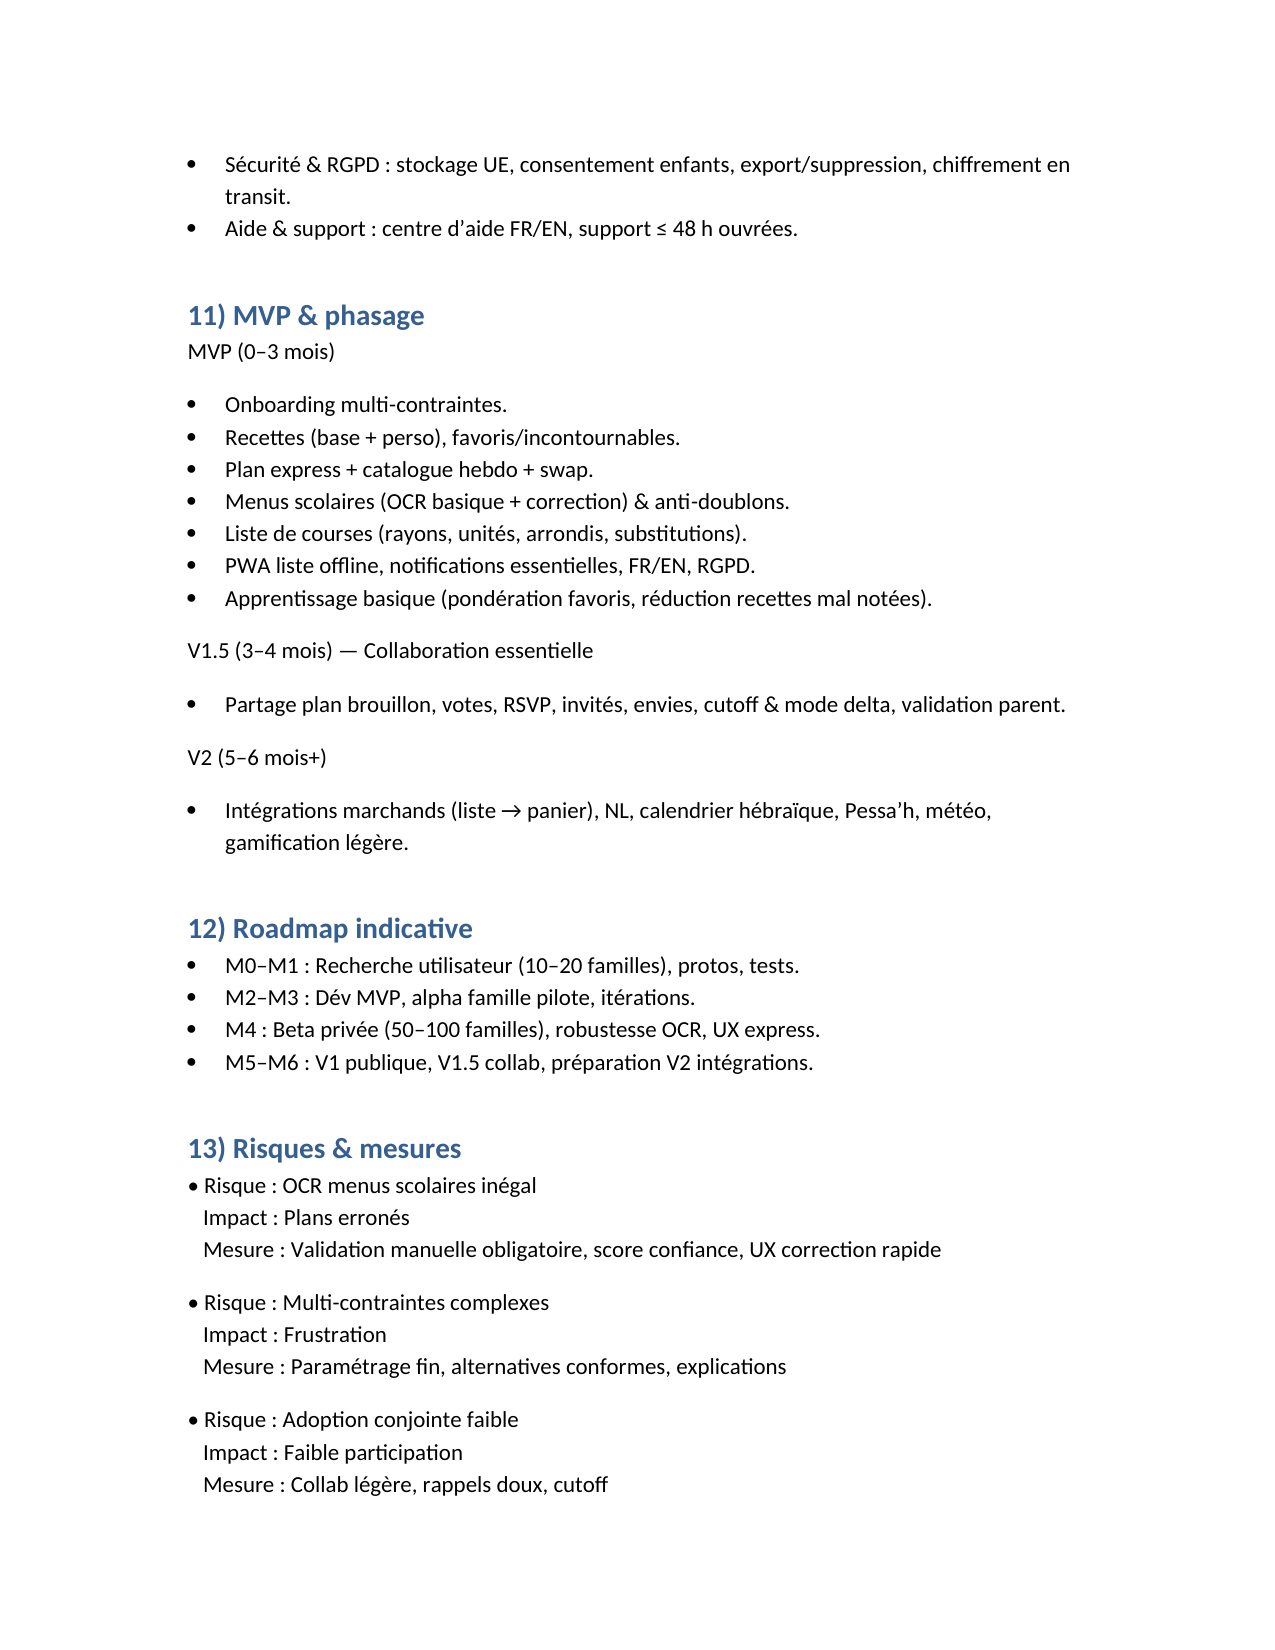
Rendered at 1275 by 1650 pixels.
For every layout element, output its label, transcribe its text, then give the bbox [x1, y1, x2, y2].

subtitle 11) MVP & phasage [187, 297, 1087, 332]
list M4 : Beta privée (50–100 familles), robustesse OCR, UX express. [187, 1015, 1087, 1043]
list Plan express + catalogue hebdo + swap. [187, 455, 1087, 483]
text MVP (0–3 mois) [187, 337, 1087, 366]
list Intégrations marchands (liste → panier), NL, calendrier hébraïque, Pessa’h, météo, gamification légère. [187, 796, 1087, 856]
subtitle 12) Roadmap indicative [187, 910, 1087, 946]
text • Risque : Adoption conjointe faible Impact : Faible participation Mesure : Collab légère, rappels doux, cutoff [187, 1406, 1087, 1498]
subtitle 13) Risques & mesures [187, 1130, 1087, 1165]
list Sécurité & RGPD : stockage UE, consentement enfants, export/suppression, chiffrement en transit. [187, 150, 1087, 210]
text V2 (5–6 mois+) [187, 743, 1087, 771]
list Partage plan brouillon, votes, RSVP, invités, envies, cutoff & mode delta, validation parent. [187, 690, 1087, 718]
list Recettes (base + perso), favoris/incontournables. [187, 423, 1087, 451]
list Liste de courses (rayons, unités, arrondis, substitutions). [187, 519, 1087, 547]
list M5–M6 : V1 publique, V1.5 collab, préparation V2 intégrations. [187, 1048, 1087, 1076]
text • Risque : Multi‑contraintes complexes Impact : Frustration Mesure : Paramétrage fin, alternatives conformes, explications [187, 1288, 1087, 1381]
list Aide & support : centre d’aide FR/EN, support ≤ 48 h ouvrées. [187, 214, 1087, 242]
list M0–M1 : Recherche utilisateur (10–20 familles), protos, tests. [187, 951, 1087, 979]
text V1.5 (3–4 mois) — Collaboration essentielle [187, 637, 1087, 665]
list Menus scolaires (OCR basique + correction) & anti‑doublons. [187, 487, 1087, 515]
list Onboarding multi‑contraintes. [187, 391, 1087, 418]
list PWA liste offline, notifications essentielles, FR/EN, RGPD. [187, 551, 1087, 579]
text • Risque : OCR menus scolaires inégal Impact : Plans erronés Mesure : Validation manuelle obligatoire, score confiance, UX correction rapide [187, 1171, 1087, 1263]
list M2–M3 : Dév MVP, alpha famille pilote, itérations. [187, 983, 1087, 1011]
list Apprentissage basique (pondération favoris, réduction recettes mal notées). [187, 584, 1087, 612]
